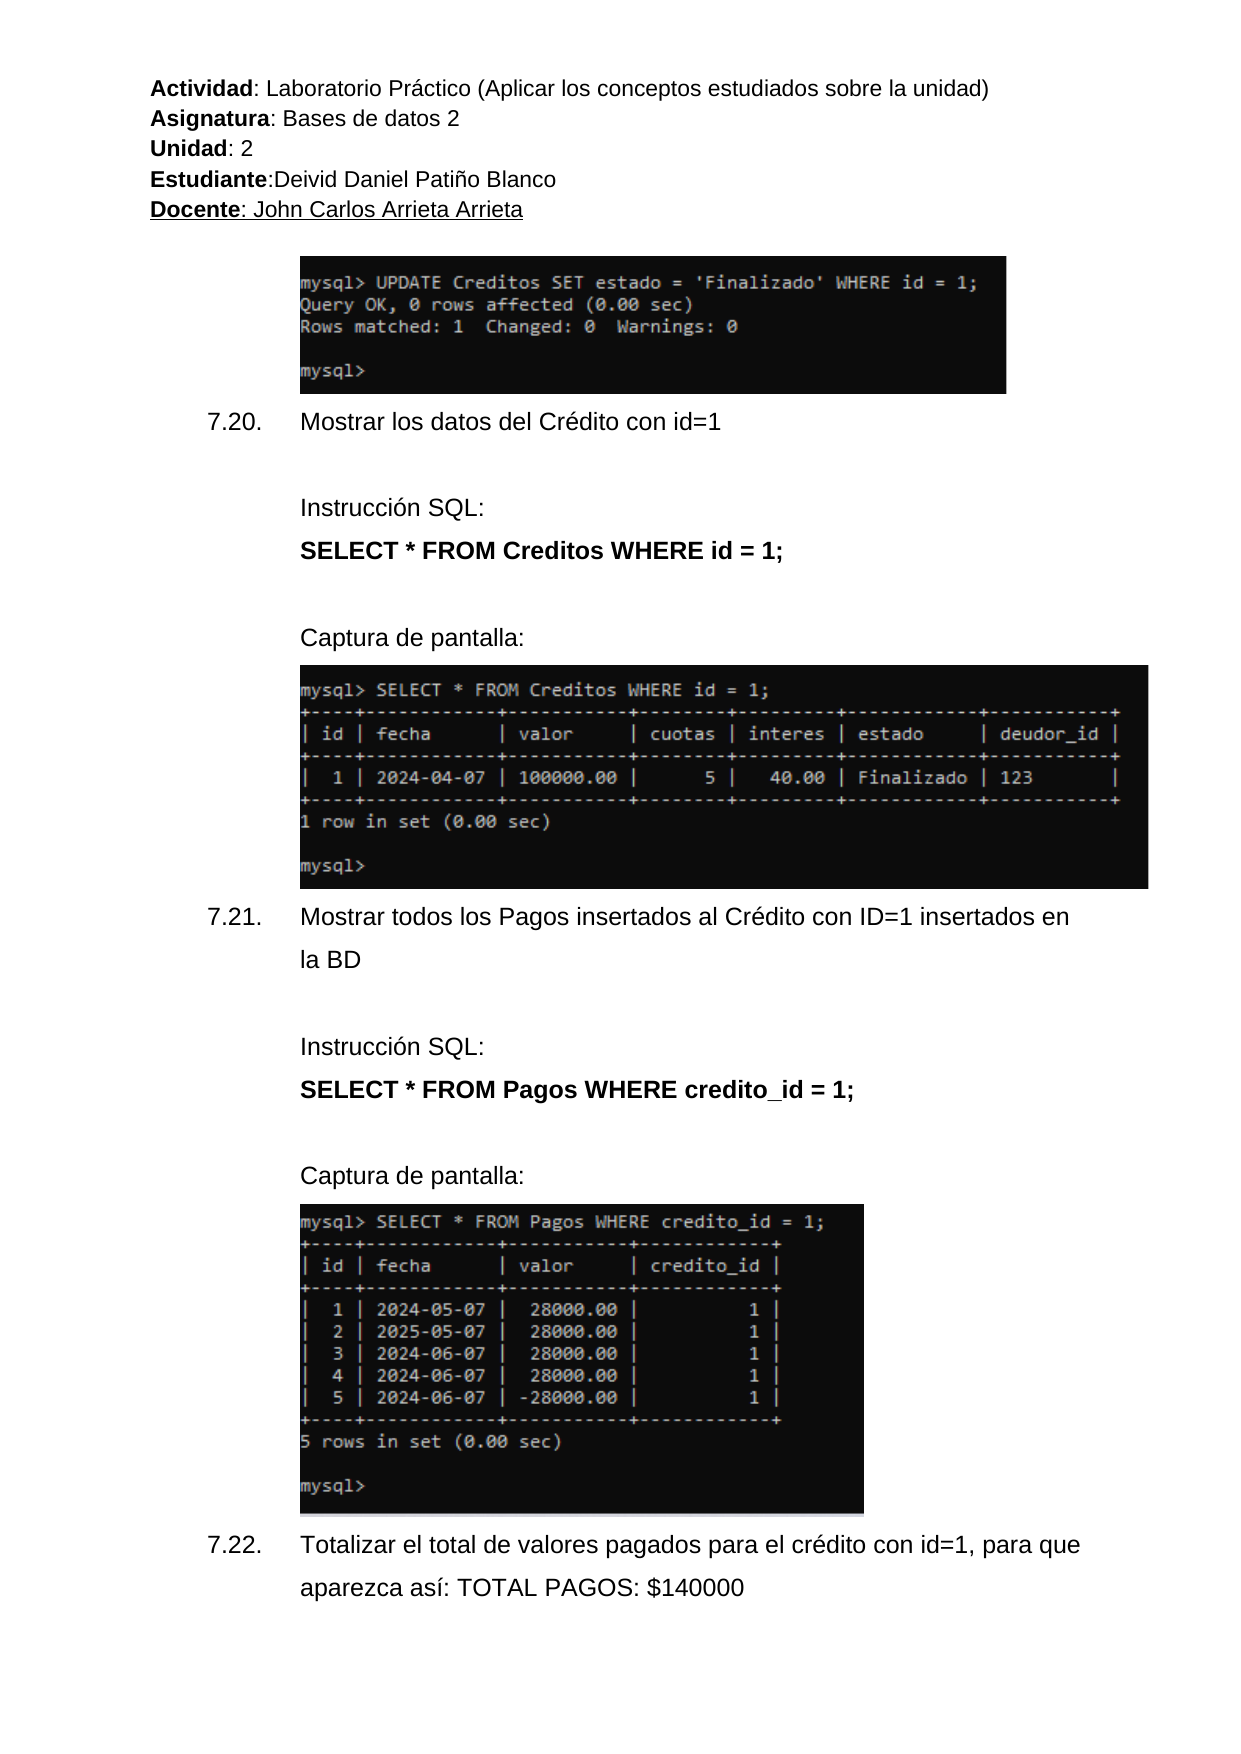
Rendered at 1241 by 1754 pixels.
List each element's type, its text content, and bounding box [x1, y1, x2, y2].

text Captura de pantalla: [300, 622, 1090, 651]
text Instrucción SQL: [300, 1032, 1090, 1060]
picture [300, 256, 1007, 394]
text SELECT * FROM Pagos WHERE credito_id = 1; [300, 1075, 1090, 1103]
text Instrucción SQL: [300, 493, 1090, 522]
picture [300, 665, 1149, 889]
list Mostrar los datos del Crédito con id=1 [262, 407, 1090, 436]
text Captura de pantalla: [300, 1161, 1090, 1190]
list Mostrar todos los Pagos insertados al Crédito con ID=1 insertados en la BD [262, 902, 1090, 974]
list Totalizar el total de valores pagados para el crédito con id=1, para que aparezca así: TOTAL PAGOS: $140000 [262, 1530, 1090, 1602]
text SELECT * FROM Creditos WHERE id = 1; [300, 536, 1090, 565]
picture [300, 1204, 864, 1517]
